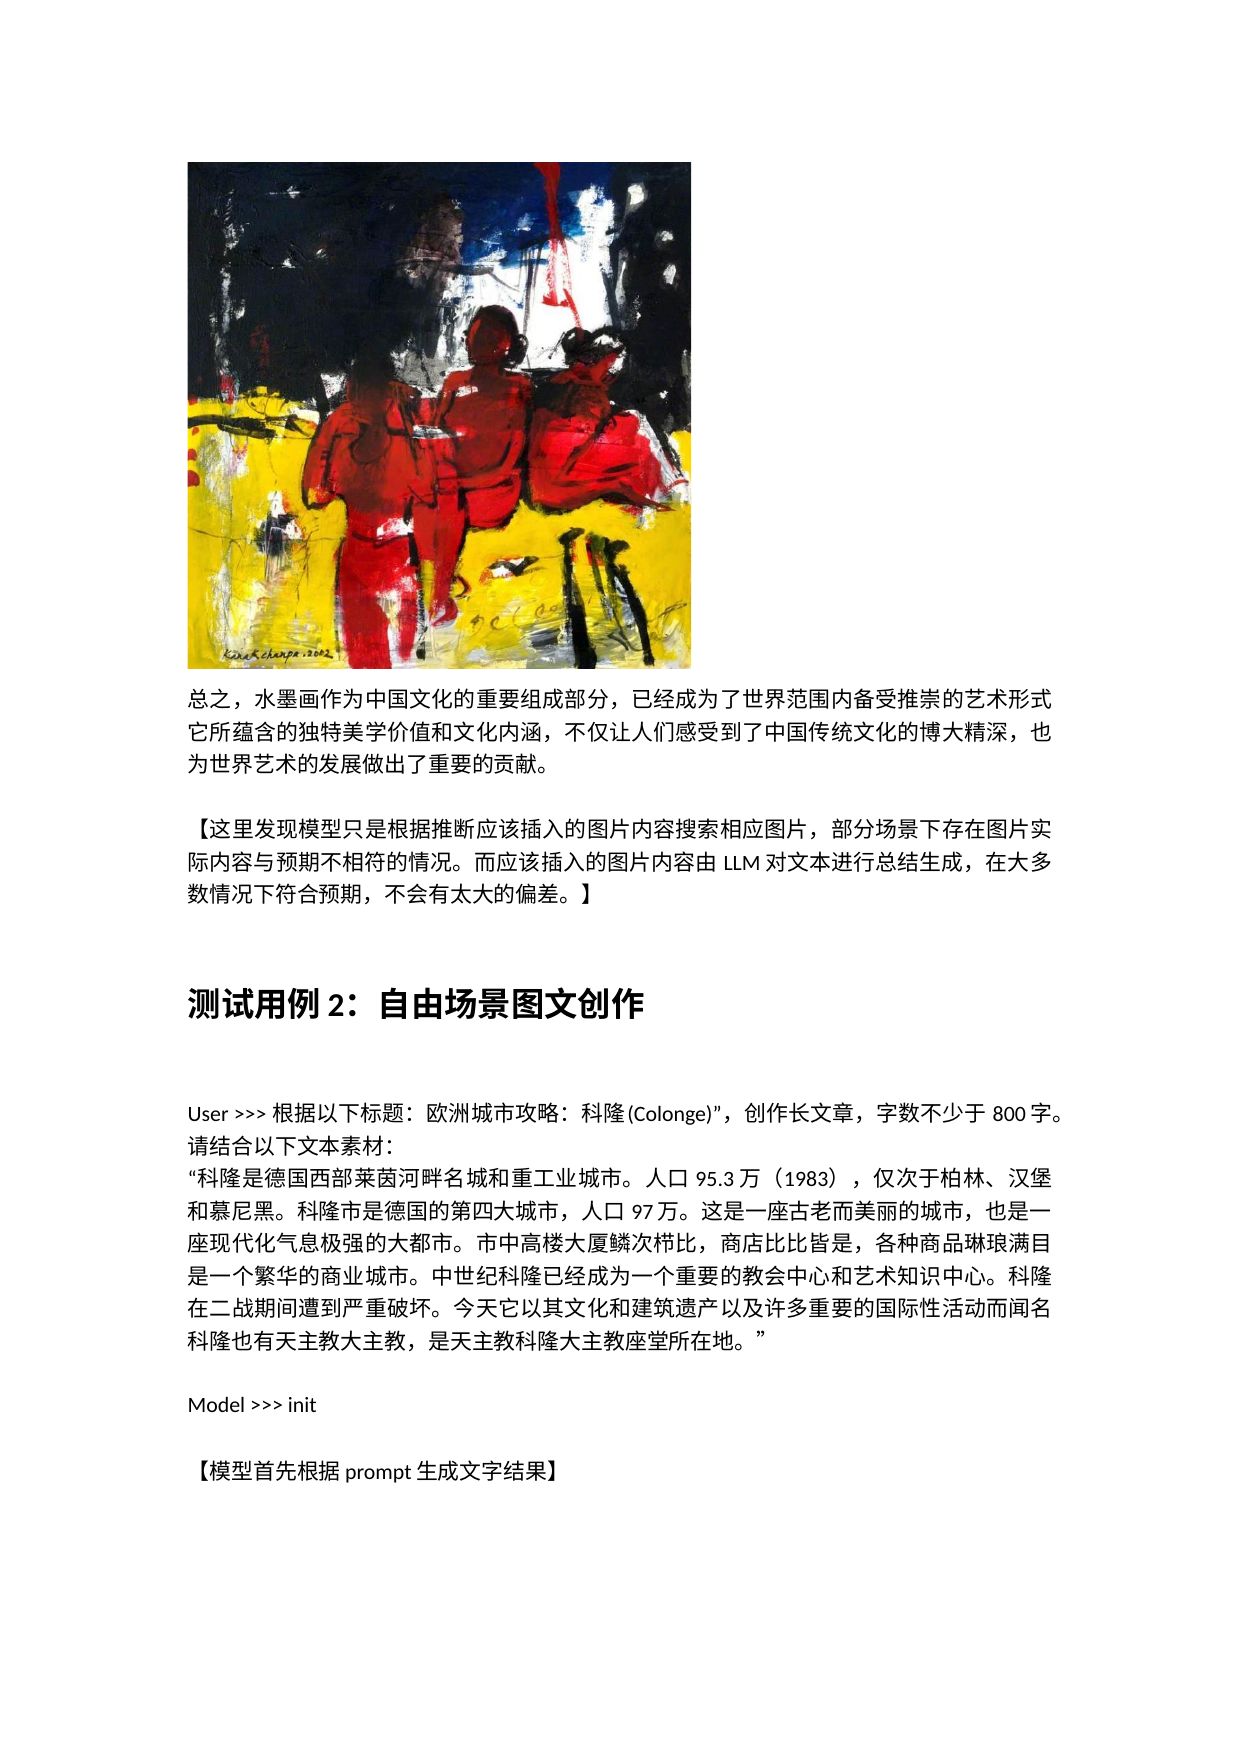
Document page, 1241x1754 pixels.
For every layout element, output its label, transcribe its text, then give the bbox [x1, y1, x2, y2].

text User >>> 根据以下标题：欧洲城市攻略：科隆(Colonge)”，创作长文章，字数不少于800字。请结合以下文本素材： [187, 1096, 1053, 1161]
text Model >>> init [187, 1388, 1053, 1421]
text 总之，水墨画作为中国文化的重要组成部分，已经成为了世界范围内备受推崇的艺术形式。它所蕴含的独特美学价值和文化内涵，不仅让人们感受到了中国传统文化的博大精深，也为世界艺术的发展做出了重要的贡献。 [187, 682, 1053, 779]
picture [187, 162, 692, 669]
text 【模型首先根据prompt生成文字结果】 [187, 1453, 1053, 1486]
text 【这里发现模型只是根据推断应该插入的图片内容搜索相应图片，部分场景下存在图片实际内容与预期不相符的情况。而应该插入的图片内容由LLM对文本进行总结生成，在大多数情况下符合预期，不会有太大的偏差。】 [187, 812, 1053, 909]
subtitle 测试用例2：自由场景图文创作 [187, 969, 1053, 1034]
text “科隆是德国西部莱茵河畔名城和重工业城市。人口95.3万（1983），仅次于柏林、汉堡和慕尼黑。科隆市是德国的第四大城市，人口97万。这是一座古老而美丽的城市，也是一座现代化气息极强的大都市。市中高楼大厦鳞次栉比，商店比比皆是，各种商品琳琅满目，是一个繁华的商业城市。中世纪科隆已经成为一个重要的教会中心和艺术知识中心。科隆在二战期间遭到严重破坏。今天它以其文化和建筑遗产以及许多重要的国际性活动而闻名。科隆也有天主教大主教，是天主教科隆大主教座堂所在地。” [187, 1161, 1053, 1356]
